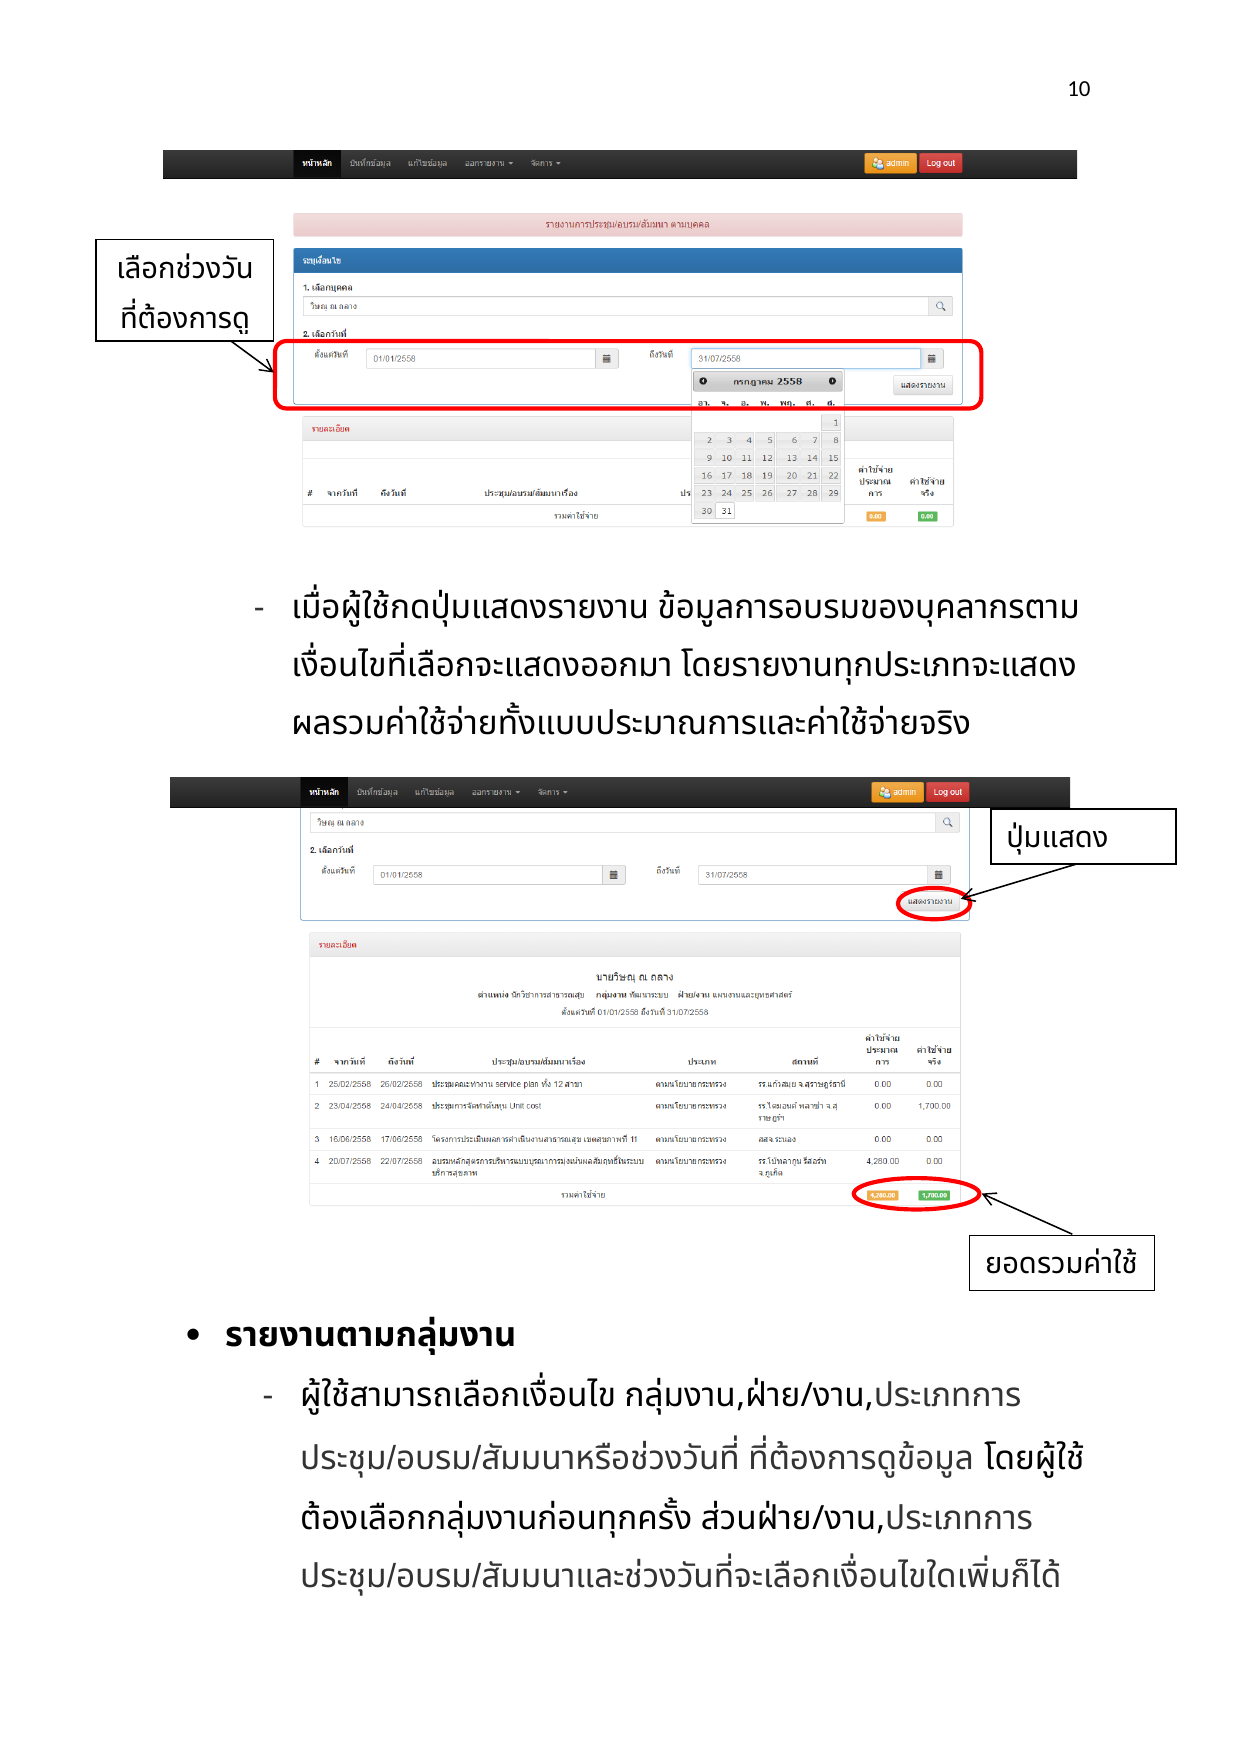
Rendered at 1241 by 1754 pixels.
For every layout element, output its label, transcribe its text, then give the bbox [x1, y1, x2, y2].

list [262, 1370, 1090, 1602]
list เมื่อผู้ใช้กดปุ่มแสดงรายงาน ข้อมูลการอบรมของบุคลากรตามเงื่อนไขที่เลือกจะแสดงออกมา โดยรายงานทุกประเภทจะแสดงผลรวมค่าใช้จ่ายทั้งแบบประมาณการและค่าใช้จ่ายจริง [253, 583, 1090, 749]
picture [934, 1196, 1018, 1212]
picture [277, 344, 979, 406]
picture [170, 777, 1071, 1212]
picture [901, 891, 968, 917]
picture [857, 1181, 977, 1207]
picture [163, 150, 1078, 558]
subtitle รายงานตามกลุ่มงาน [187, 1310, 1090, 1362]
